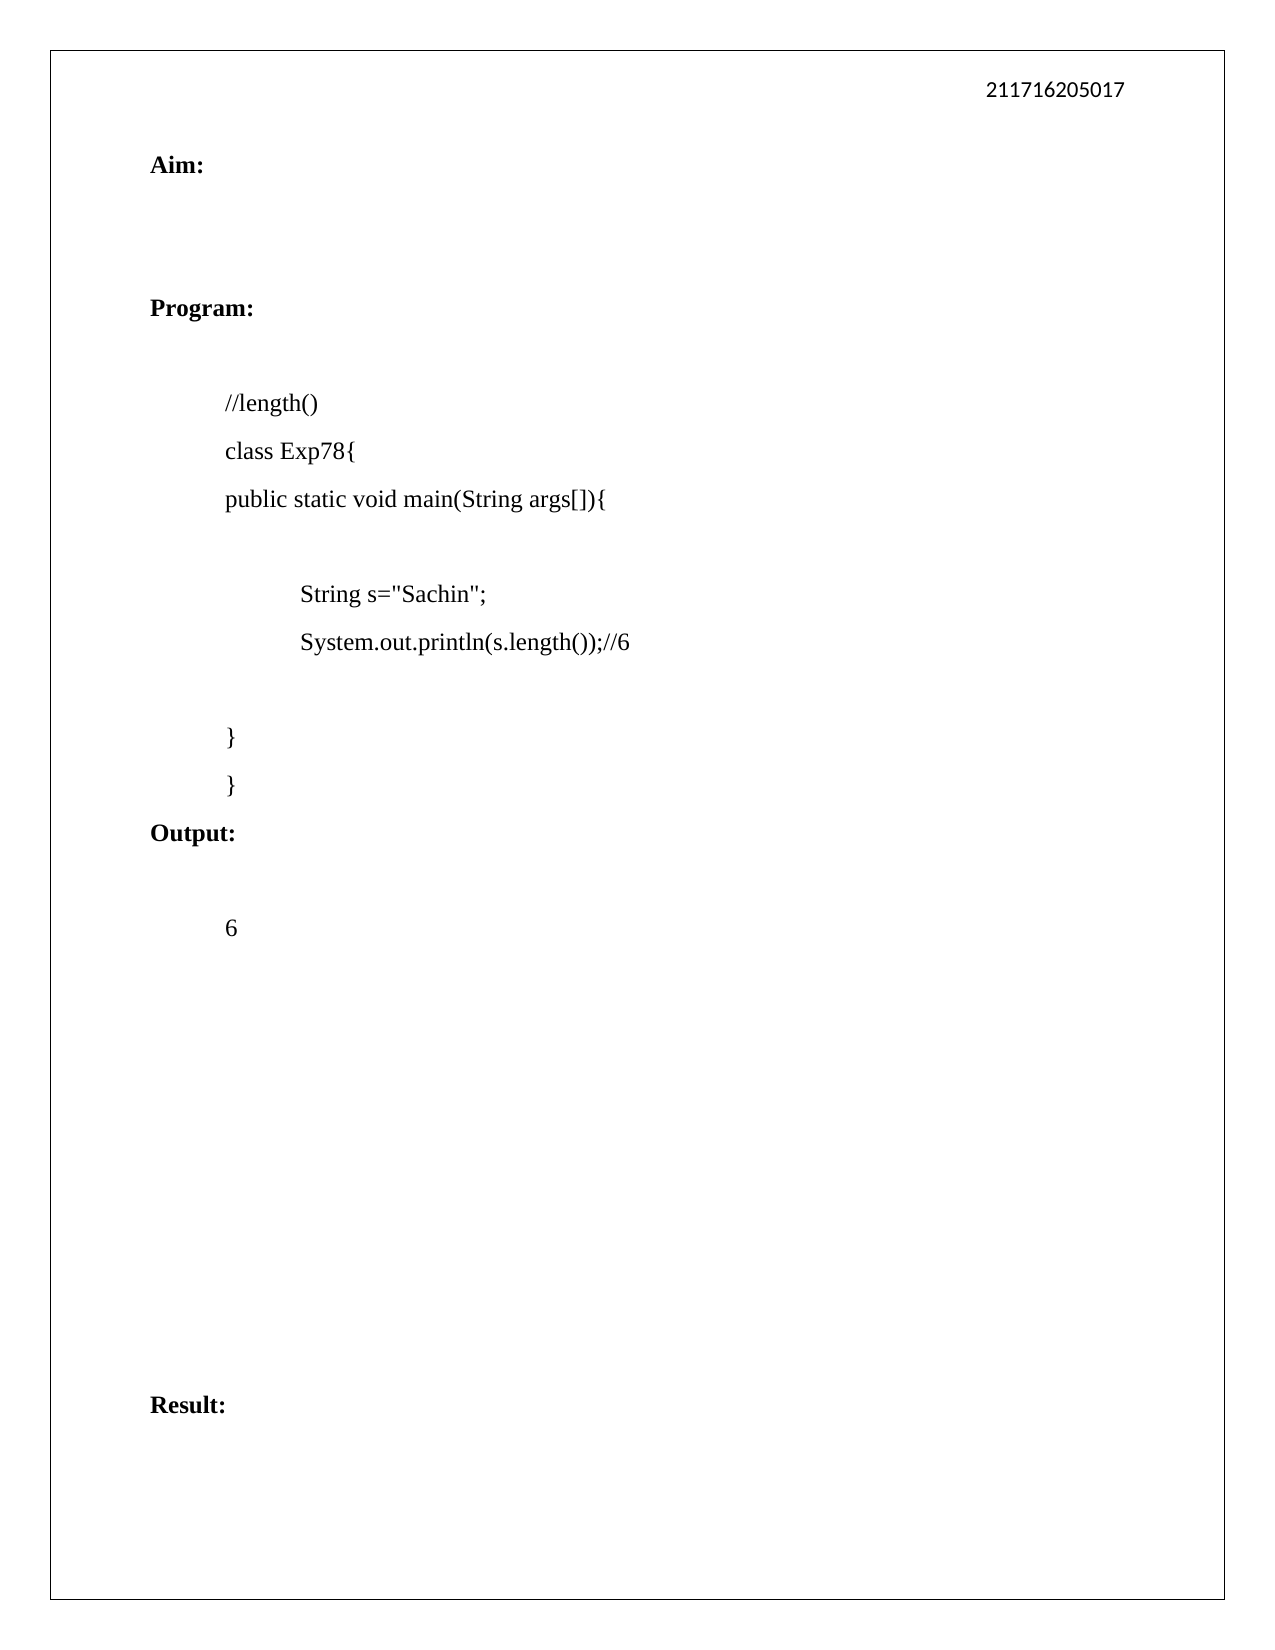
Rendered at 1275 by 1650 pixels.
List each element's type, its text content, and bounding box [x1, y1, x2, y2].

text System.out.println(s.length());//6 [225, 627, 1125, 656]
text Program: [150, 293, 1125, 322]
text } [225, 722, 1125, 751]
text Output: [150, 818, 1125, 847]
text } [225, 770, 1125, 799]
text 6 [225, 913, 1125, 942]
text //length() [225, 388, 1125, 417]
text String s="Sachin"; [225, 579, 1125, 608]
text Result: [150, 1390, 1125, 1419]
text Aim: [150, 150, 1125, 179]
text class Exp78{ [225, 436, 1125, 465]
text public static void main(String args[]){ [225, 484, 1125, 513]
